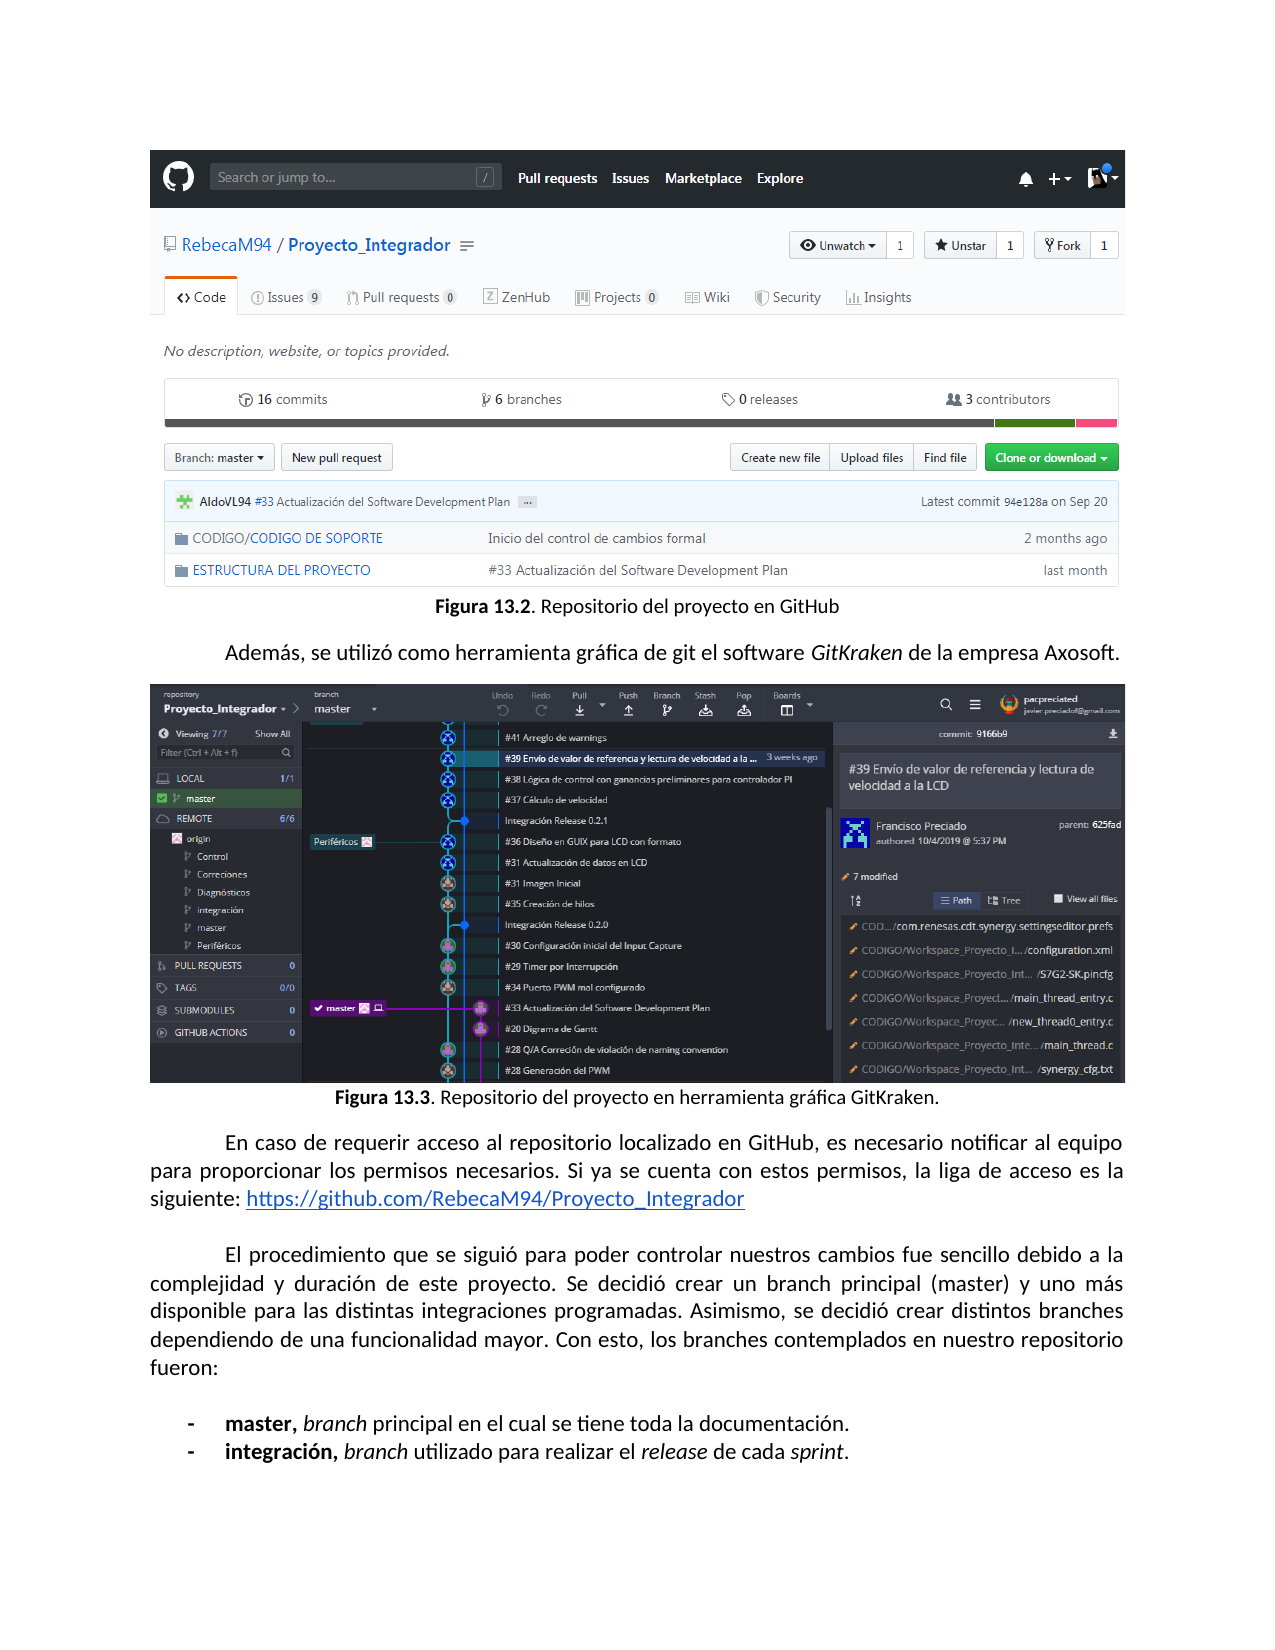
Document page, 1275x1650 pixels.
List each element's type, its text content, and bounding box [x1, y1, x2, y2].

text En caso de requerir acceso al repositorio localizado en GitHub, es necesario notificar al equipo para proporcionar los permisos necesarios. Si ya se cuenta con estos permisos, la liga de acceso es la siguiente: https://github.com/RebecaM94/Proyecto_Integrador [150, 1128, 1125, 1213]
text Figura 13.2. Repositorio del proyecto en GitHub [150, 592, 1125, 619]
list integración, branch utilizado para realizar el release de cada sprint. [187, 1437, 1125, 1465]
picture [150, 684, 1125, 1083]
text El procedimiento que se siguió para poder controlar nuestros cambios fue sencillo debido a la complejidad y duración de este proyecto. Se decidió crear un branch principal (master) y uno más disponible para las distintas integraciones programadas. Asimismo, se decidió crear distintos branches dependiendo de una funcionalidad mayor. Con esto, los branches contemplados en nuestro repositorio fueron: [150, 1241, 1125, 1381]
picture [150, 150, 1125, 592]
list master, branch principal en el cual se tiene toda la documentación. [187, 1409, 1125, 1437]
text Además, se utilizó como herramienta gráfica de git el software GitKraken de la empresa Axosoft. [150, 638, 1125, 666]
text Figura 13.3. Repositorio del proyecto en herramienta gráfica GitKraken. [150, 1083, 1125, 1110]
